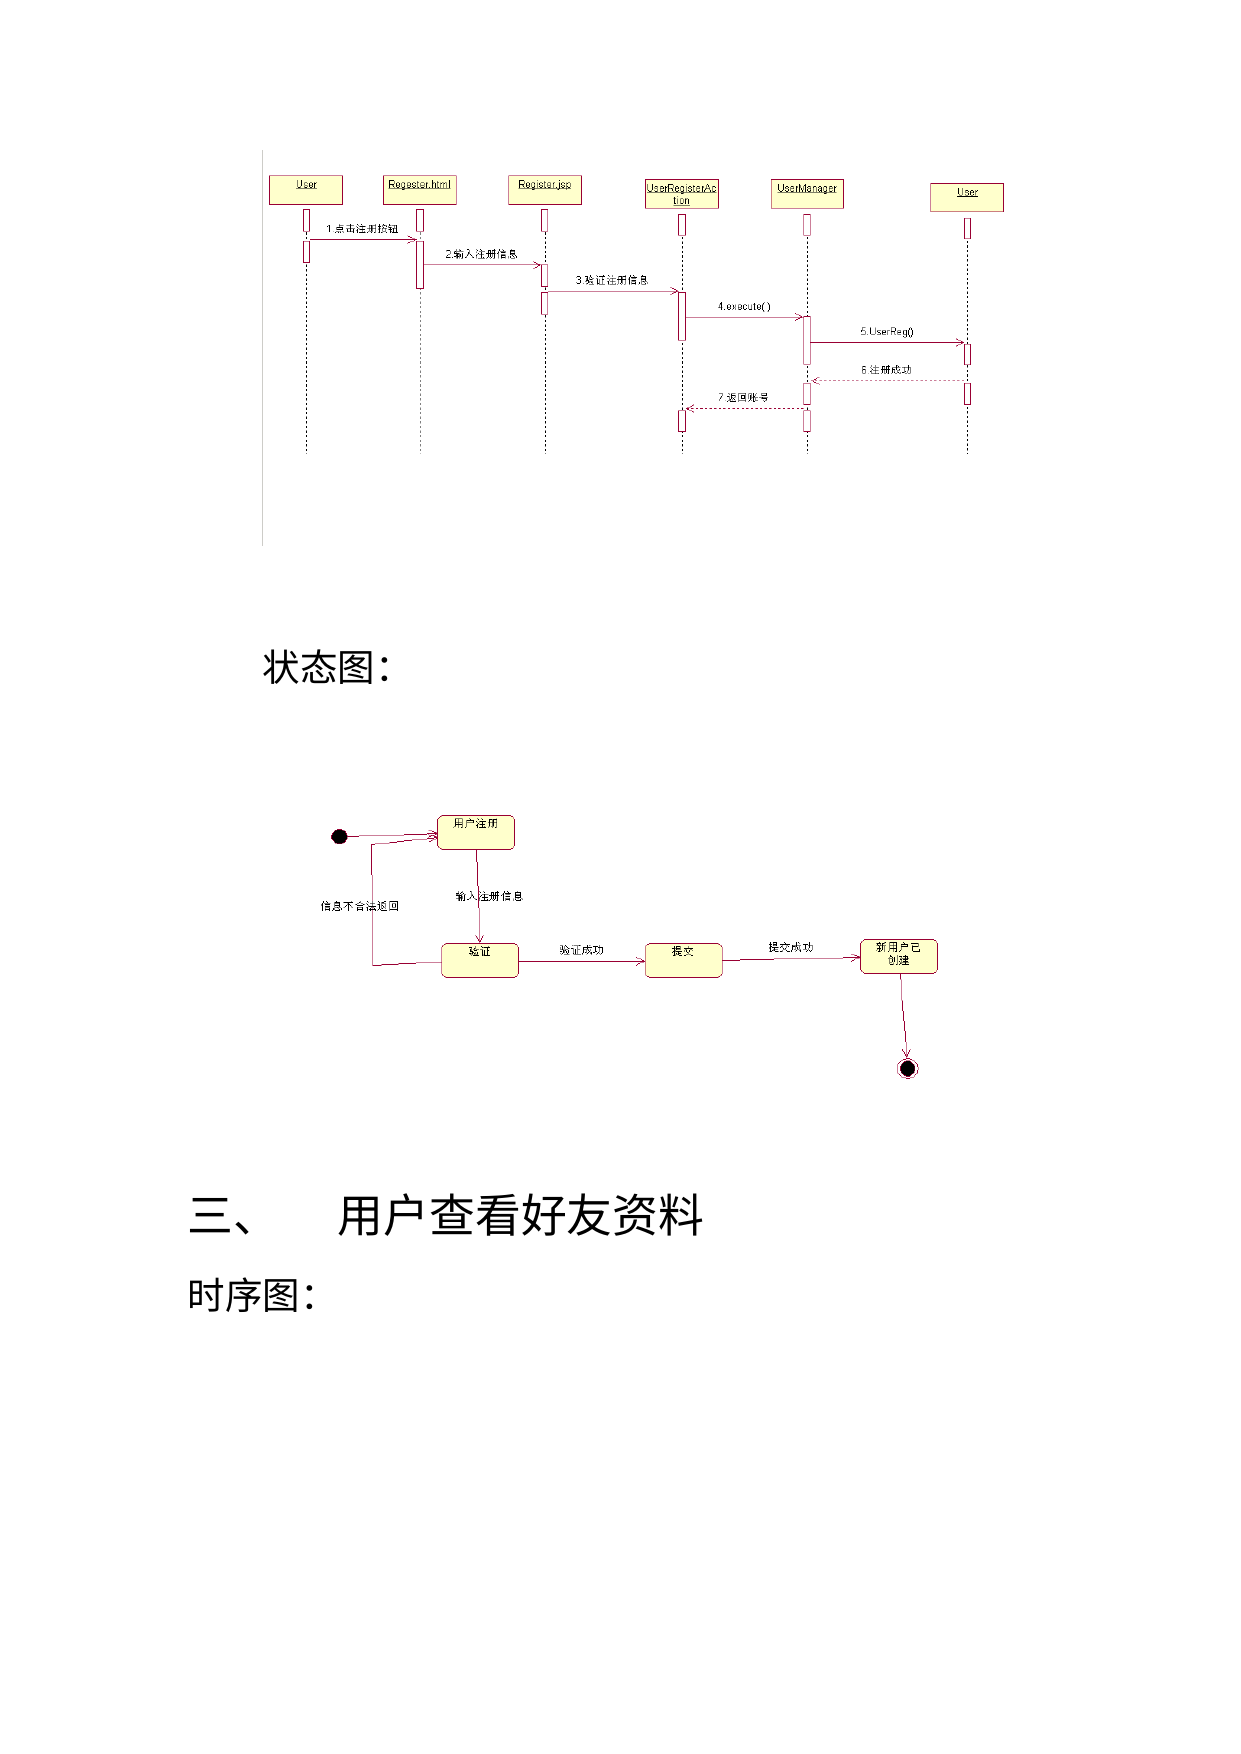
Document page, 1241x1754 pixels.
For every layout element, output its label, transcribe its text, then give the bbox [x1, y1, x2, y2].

text 时序图： [187, 1266, 1053, 1320]
picture [262, 150, 1128, 546]
list 用户查看好友资料 [187, 1179, 1053, 1245]
picture [262, 712, 1128, 1158]
list 状态图： [262, 638, 1053, 692]
